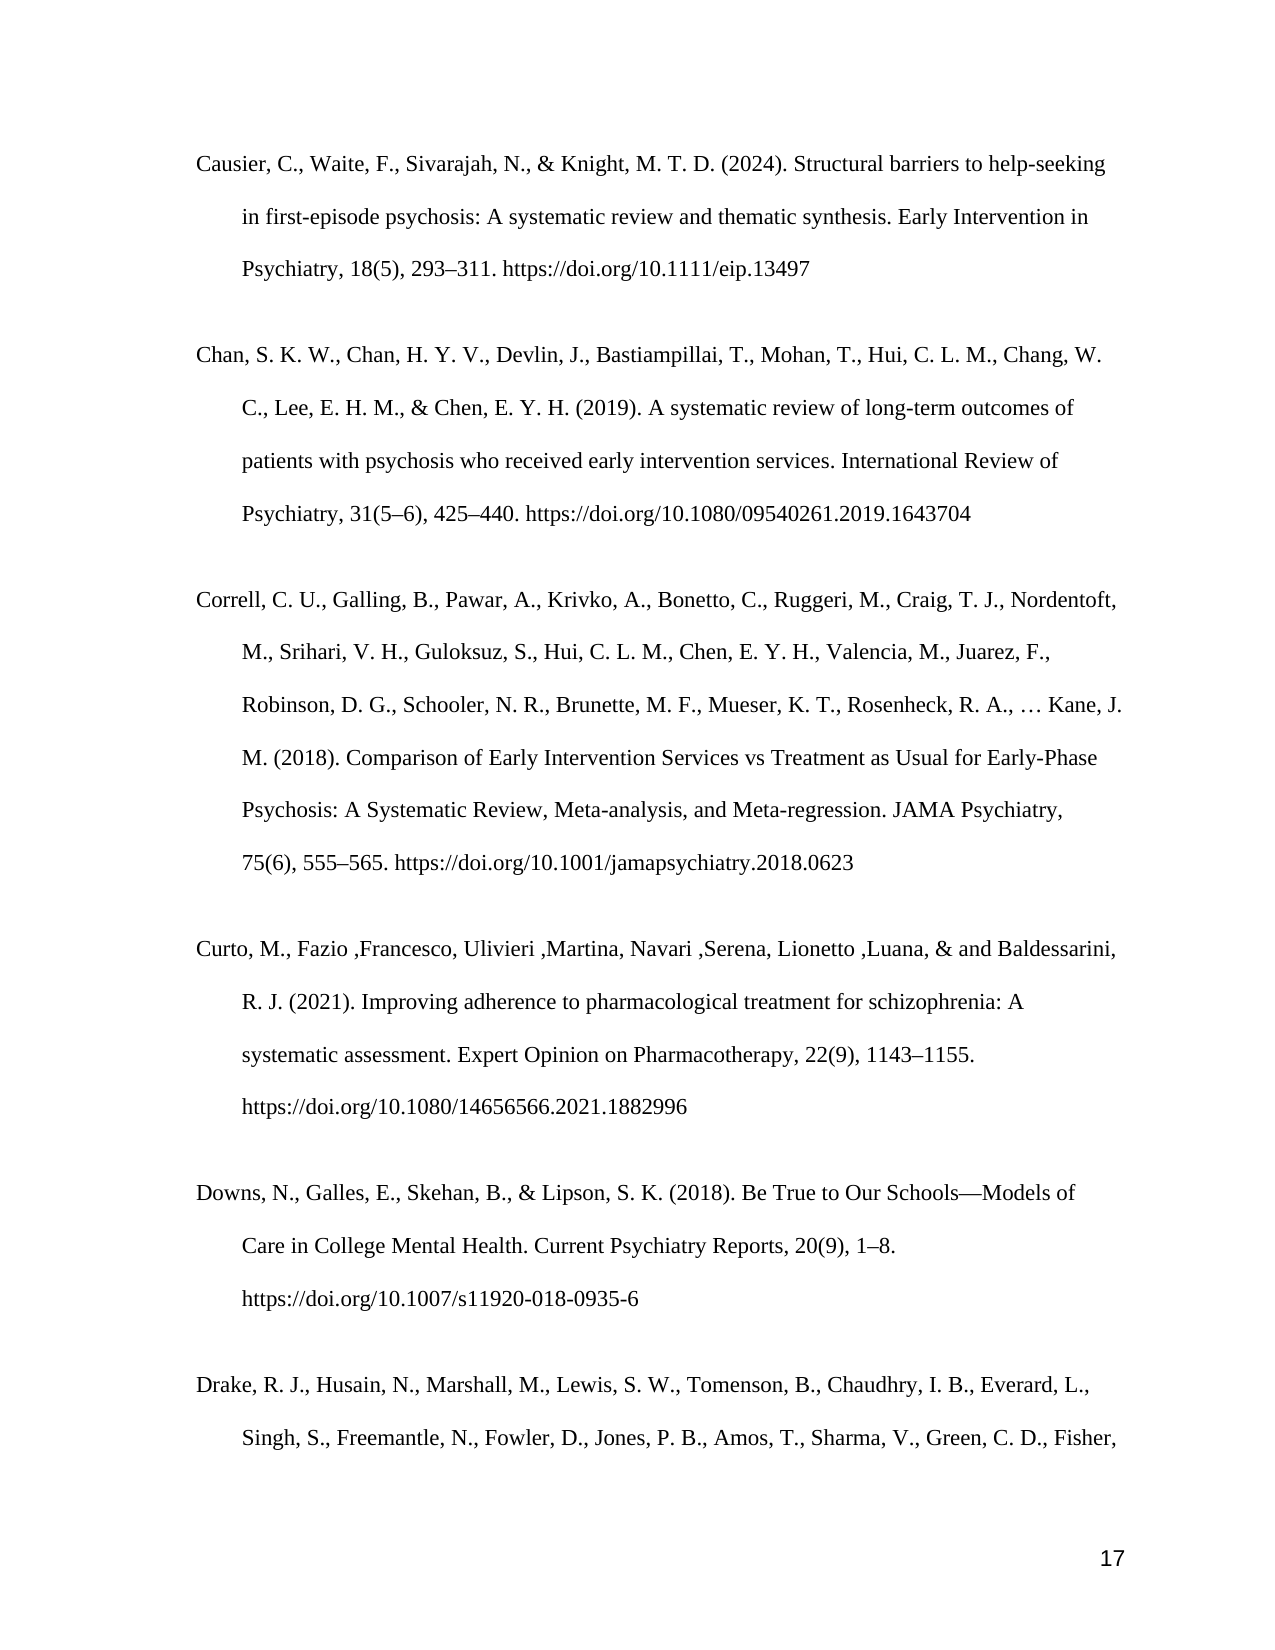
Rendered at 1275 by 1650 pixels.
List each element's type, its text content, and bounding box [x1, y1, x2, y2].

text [196, 1371, 1125, 1450]
text Curto, M., Fazio ,Francesco, Ulivieri ,Martina, Navari ,Serena, Lionetto ,Luana, & and Baldessarini, R. J. (2021). Improving adherence to pharmacological treatment for schizophrenia: A systematic assessment. Expert Opinion on Pharmacotherapy, 22(9), 1143–1155. https://doi.org/10.1080/14656566.2021.1882996 [196, 935, 1125, 1120]
text Causier, C., Waite, F., Sivarajah, N., & Knight, M. T. D. (2024). Structural barriers to help-seeking in first-episode psychosis: A systematic review and thematic synthesis. Early Intervention in Psychiatry, 18(5), 293–311. https://doi.org/10.1111/eip.13497 [196, 150, 1125, 282]
text Chan, S. K. W., Chan, H. Y. V., Devlin, J., Bastiampillai, T., Mohan, T., Hui, C. L. M., Chang, W. C., Lee, E. H. M., & Chen, E. Y. H. (2019). A systematic review of long-term outcomes of patients with psychosis who received early intervention services. International Review of Psychiatry, 31(5–6), 425–440. https://doi.org/10.1080/09540261.2019.1643704 [196, 341, 1125, 526]
text Downs, N., Galles, E., Skehan, B., & Lipson, S. K. (2018). Be True to Our Schools—Models of Care in College Mental Health. Current Psychiatry Reports, 20(9), 1–8. https://doi.org/10.1007/s11920-018-0935-6 [196, 1179, 1125, 1311]
text Correll, C. U., Galling, B., Pawar, A., Krivko, A., Bonetto, C., Ruggeri, M., Craig, T. J., Nordentoft, M., Srihari, V. H., Guloksuz, S., Hui, C. L. M., Chen, E. Y. H., Valencia, M., Juarez, F., Robinson, D. G., Schooler, N. R., Brunette, M. F., Mueser, K. T., Rosenheck, R. A., … Kane, J. M. (2018). Comparison of Early Intervention Services vs Treatment as Usual for Early-Phase Psychosis: A Systematic Review, Meta-analysis, and Meta-regression. JAMA Psychiatry, 75(6), 555–565. https://doi.org/10.1001/jamapsychiatry.2018.0623 [196, 586, 1125, 876]
